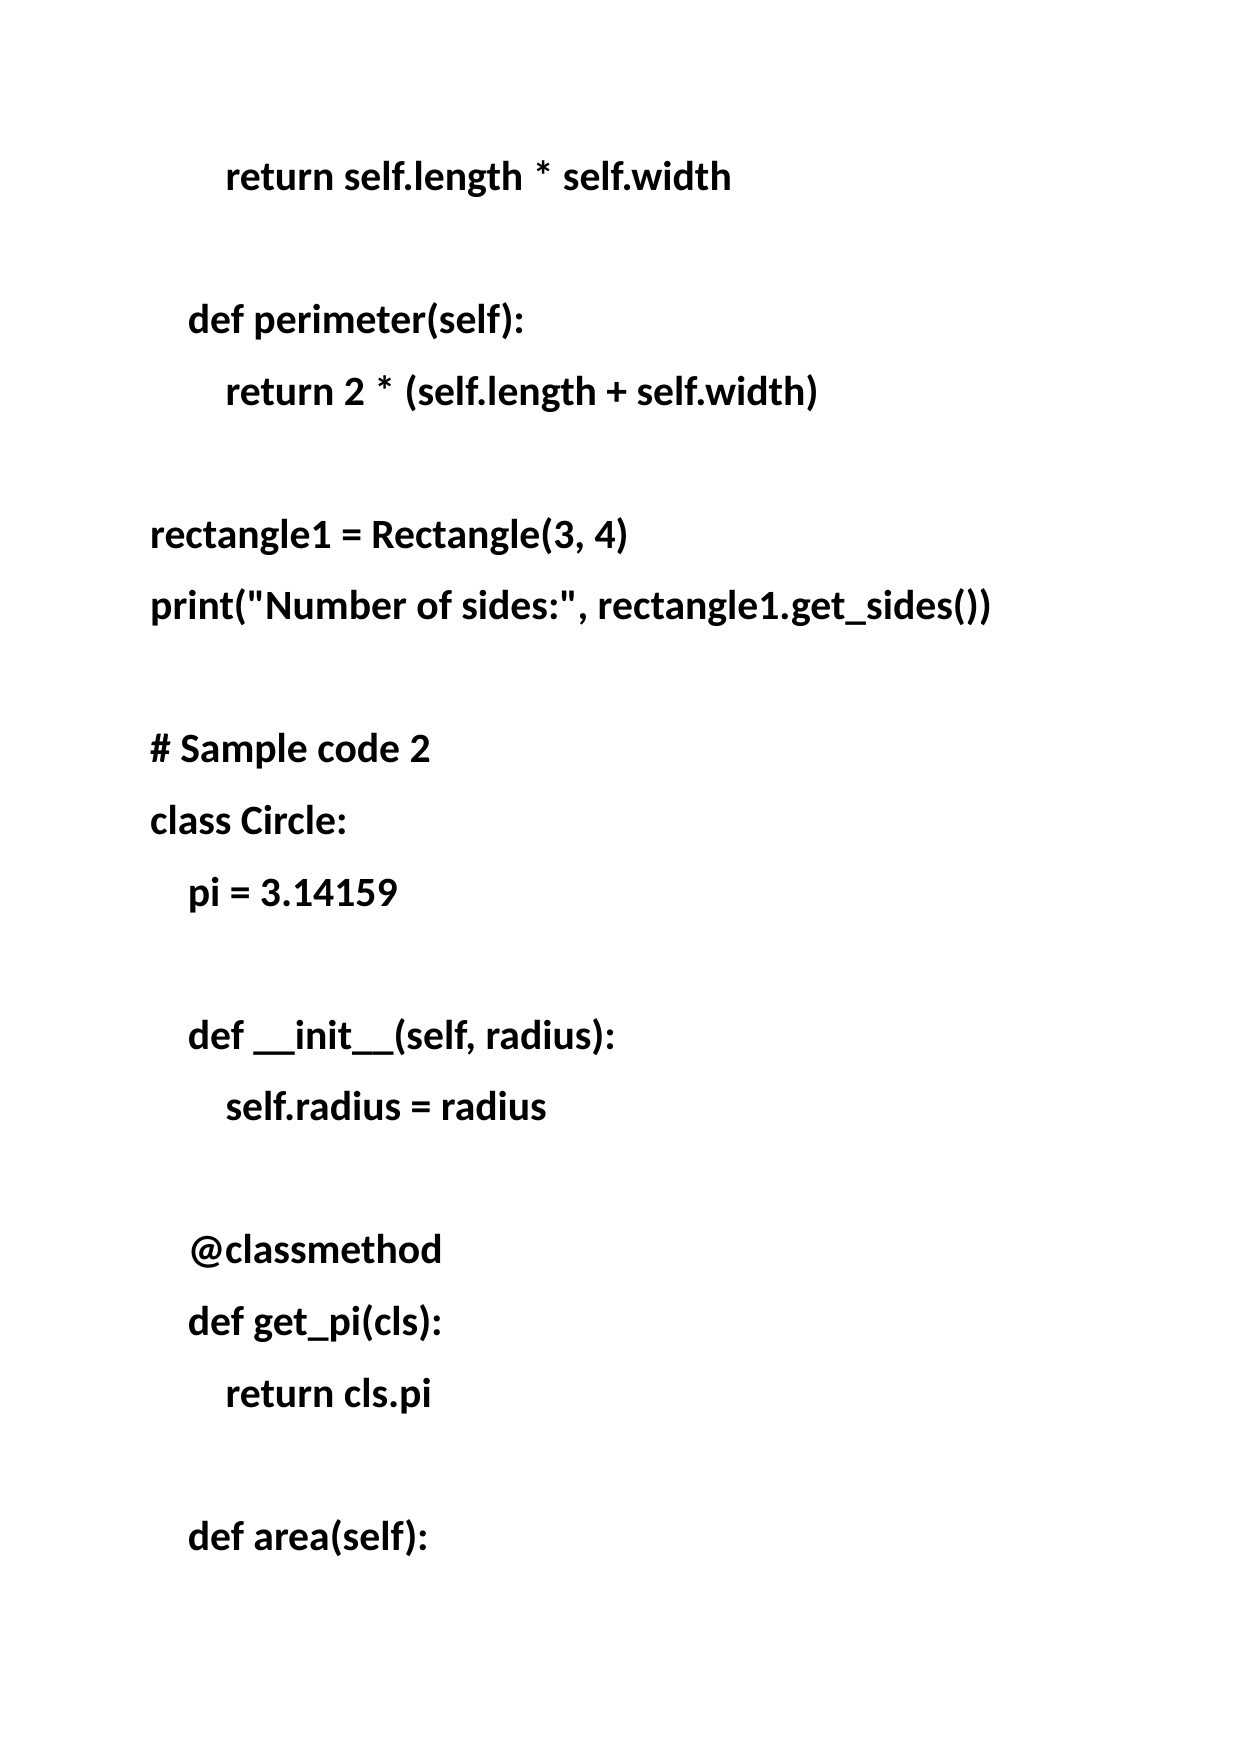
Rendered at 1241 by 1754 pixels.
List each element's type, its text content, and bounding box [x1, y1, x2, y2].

text return self.length * self.width [150, 150, 1090, 201]
text def area(self): [150, 1510, 1090, 1561]
text class Circle: [150, 794, 1090, 845]
text def perimeter(self): [150, 293, 1090, 344]
text return 2 * (self.length + self.width) [150, 365, 1090, 416]
text # Sample code 2 [150, 722, 1090, 773]
text @classmethod [150, 1223, 1090, 1274]
text pi = 3.14159 [150, 866, 1090, 916]
text rectangle1 = Rectangle(3, 4) [150, 508, 1090, 559]
text def get_pi(cls): [150, 1295, 1090, 1346]
text self.radius = radius [150, 1080, 1090, 1131]
text return cls.pi [150, 1367, 1090, 1417]
text print("Number of sides:", rectangle1.get_sides()) [150, 579, 1090, 630]
text def __init__(self, radius): [150, 1009, 1090, 1059]
